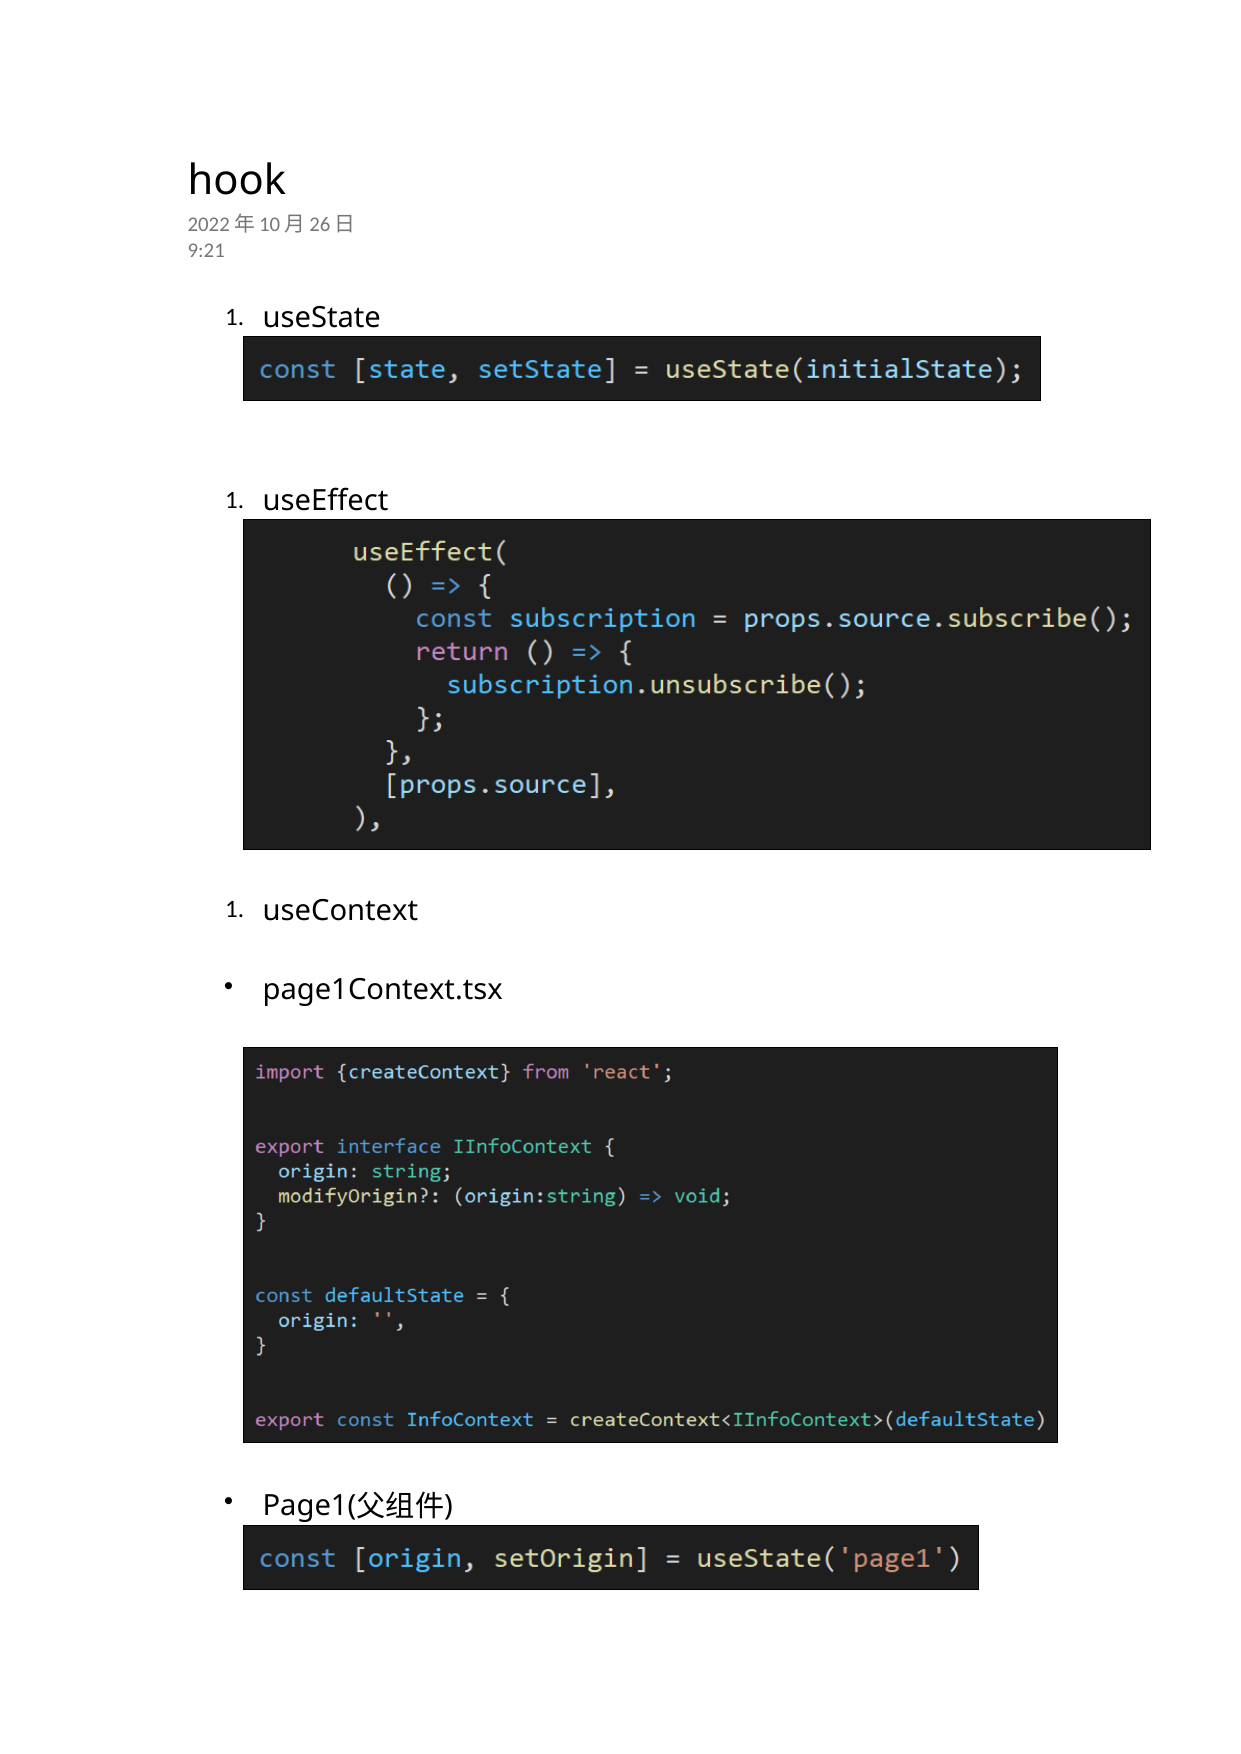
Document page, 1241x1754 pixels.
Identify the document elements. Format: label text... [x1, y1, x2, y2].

list page1Context.tsx [225, 968, 1053, 1008]
picture [244, 520, 1150, 849]
picture [244, 1048, 1057, 1442]
list useState [225, 296, 1053, 336]
list useEffect [225, 480, 1053, 519]
picture [244, 1526, 978, 1589]
text 2022年10月26日 [187, 207, 1053, 237]
picture [244, 337, 1040, 400]
text 9:21 [187, 237, 1053, 262]
list Page1(父组件) [225, 1483, 1053, 1525]
list useContext [225, 889, 1053, 928]
text hook [187, 150, 1053, 207]
